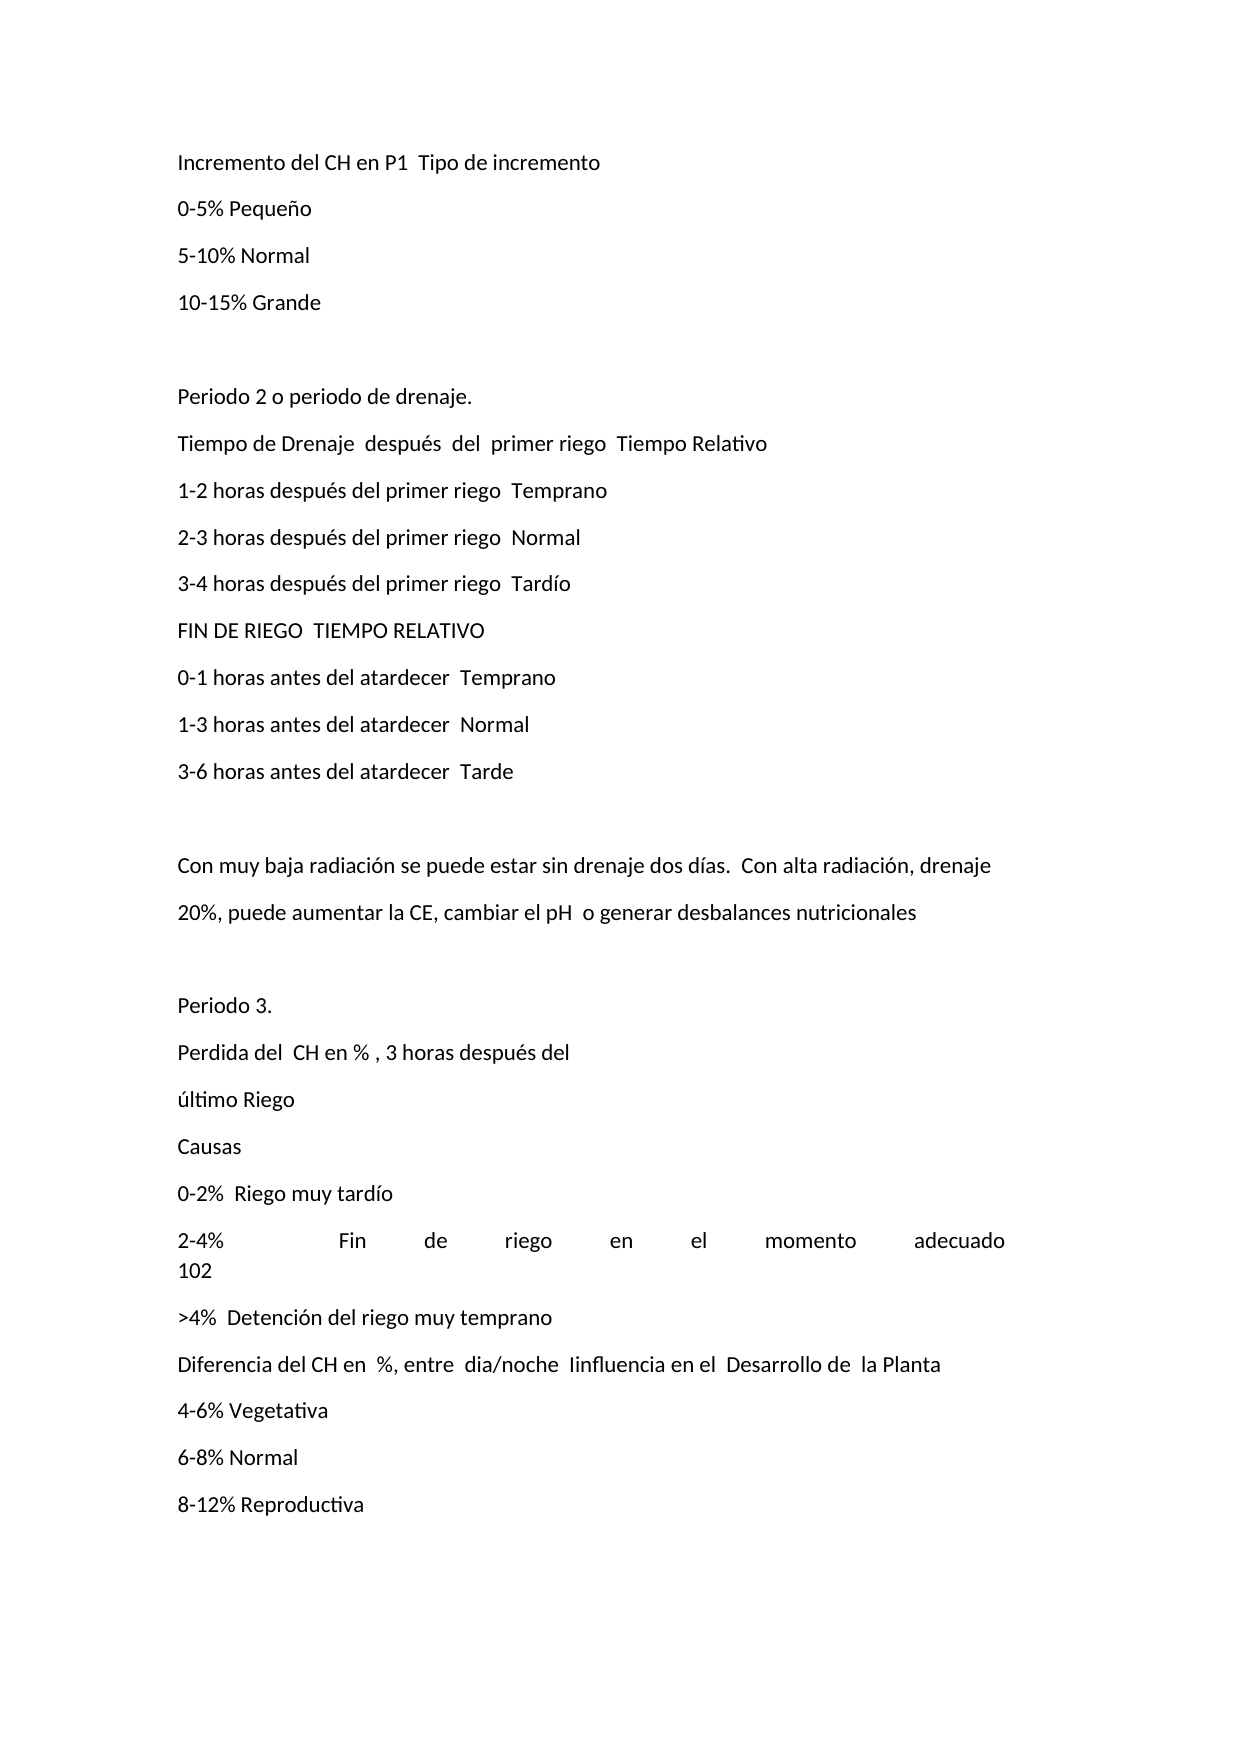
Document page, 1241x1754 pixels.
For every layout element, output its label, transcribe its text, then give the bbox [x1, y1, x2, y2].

text 1-2 horas después del primer riego Temprano [177, 476, 1063, 504]
text 5-10% Normal [177, 241, 1063, 269]
text 2-4% Fin de riego en el momento adecuado 102 [177, 1226, 1063, 1284]
text 20%, puede aumentar la CE, cambiar el pH o generar desbalances nutricionales [177, 898, 1063, 926]
text Perdida del CH en % , 3 horas después del [177, 1038, 1063, 1066]
text Periodo 3. [177, 991, 1063, 1019]
text 1-3 horas antes del atardecer Normal [177, 710, 1063, 738]
text Tiempo de Drenaje después del primer riego Tiempo Relativo [177, 429, 1063, 457]
text 6-8% Normal [177, 1443, 1063, 1471]
text Causas [177, 1132, 1063, 1160]
text Con muy baja radiación se puede estar sin drenaje dos días. Con alta radiación, drenaje [177, 851, 1063, 879]
text Periodo 2 o periodo de drenaje. [177, 382, 1063, 410]
text Incremento del CH en P1 Tipo de incremento [177, 148, 1063, 176]
text 8-12% Reproductiva [177, 1490, 1063, 1518]
text FIN DE RIEGO TIEMPO RELATIVO [177, 616, 1063, 644]
text Diferencia del CH en %, entre dia/noche Iinfluencia en el Desarrollo de la Planta [177, 1350, 1063, 1378]
text 0-5% Pequeño [177, 194, 1063, 222]
text último Riego [177, 1085, 1063, 1113]
text 10-15% Grande [177, 288, 1063, 316]
text >4% Detención del riego muy temprano [177, 1303, 1063, 1331]
text 2-3 horas después del primer riego Normal [177, 523, 1063, 551]
text 3-6 horas antes del atardecer Tarde [177, 757, 1063, 785]
text 4-6% Vegetativa [177, 1397, 1063, 1424]
text 3-4 horas después del primer riego Tardío [177, 569, 1063, 597]
text 0-2% Riego muy tardío [177, 1179, 1063, 1207]
text 0-1 horas antes del atardecer Temprano [177, 663, 1063, 691]
